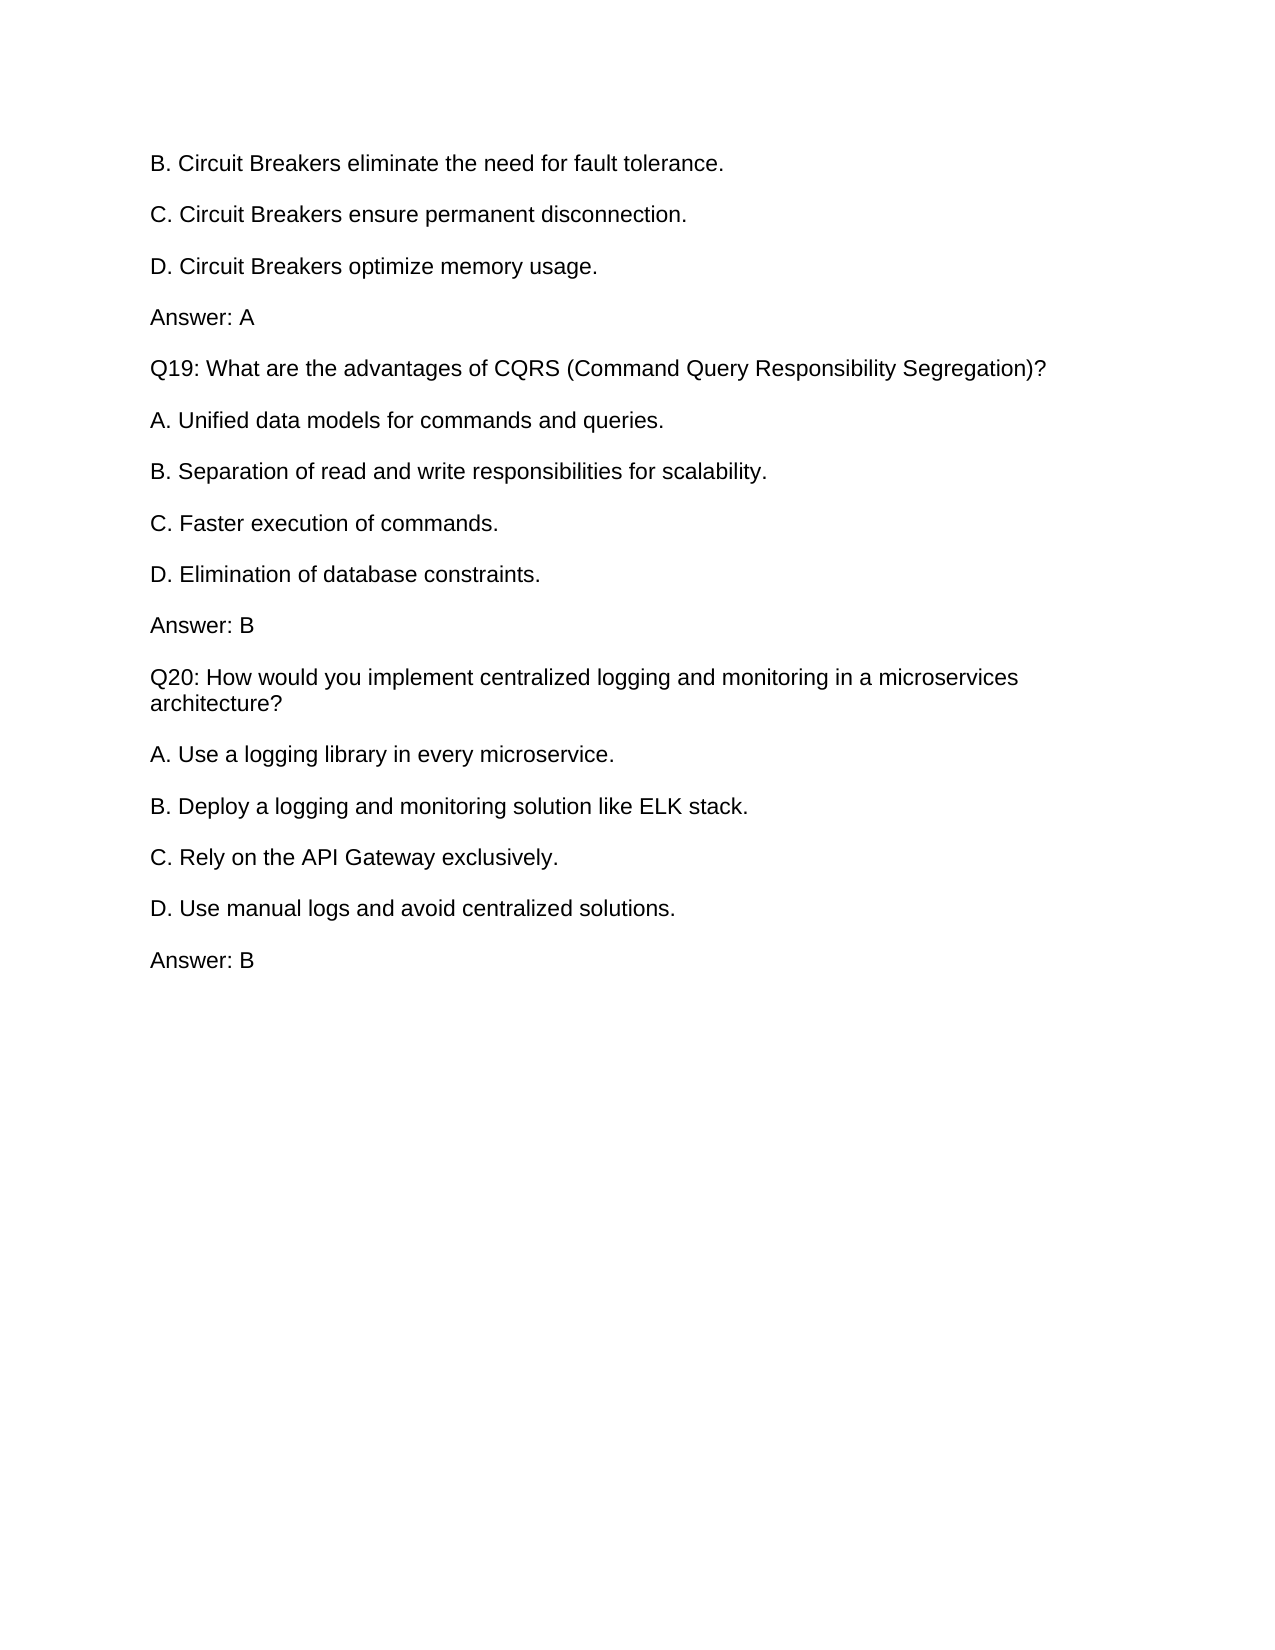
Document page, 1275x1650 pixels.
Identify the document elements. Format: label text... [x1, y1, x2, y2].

text Q19: What are the advantages of CQRS (Command Query Responsibility Segregation)? [150, 355, 1125, 382]
text Answer: B [150, 612, 1125, 638]
text B. Circuit Breakers eliminate the need for fault tolerance. [150, 150, 1125, 176]
text C. Circuit Breakers ensure permanent disconnection. [150, 201, 1125, 228]
text D. Elimination of database constraints. [150, 561, 1125, 587]
text Answer: B [150, 947, 1125, 973]
text Answer: A [150, 304, 1125, 330]
text A. Unified data models for commands and queries. [150, 407, 1125, 433]
text C. Rely on the API Gateway exclusively. [150, 844, 1125, 870]
text A. Use a logging library in every microservice. [150, 741, 1125, 768]
text D. Use manual logs and avoid centralized solutions. [150, 895, 1125, 922]
text B. Separation of read and write responsibilities for scalability. [150, 458, 1125, 484]
text C. Faster execution of commands. [150, 509, 1125, 536]
text D. Circuit Breakers optimize memory usage. [150, 253, 1125, 279]
text Q20: How would you implement centralized logging and monitoring in a microservices architecture? [150, 663, 1125, 716]
text B. Deploy a logging and monitoring solution like ELK stack. [150, 793, 1125, 819]
